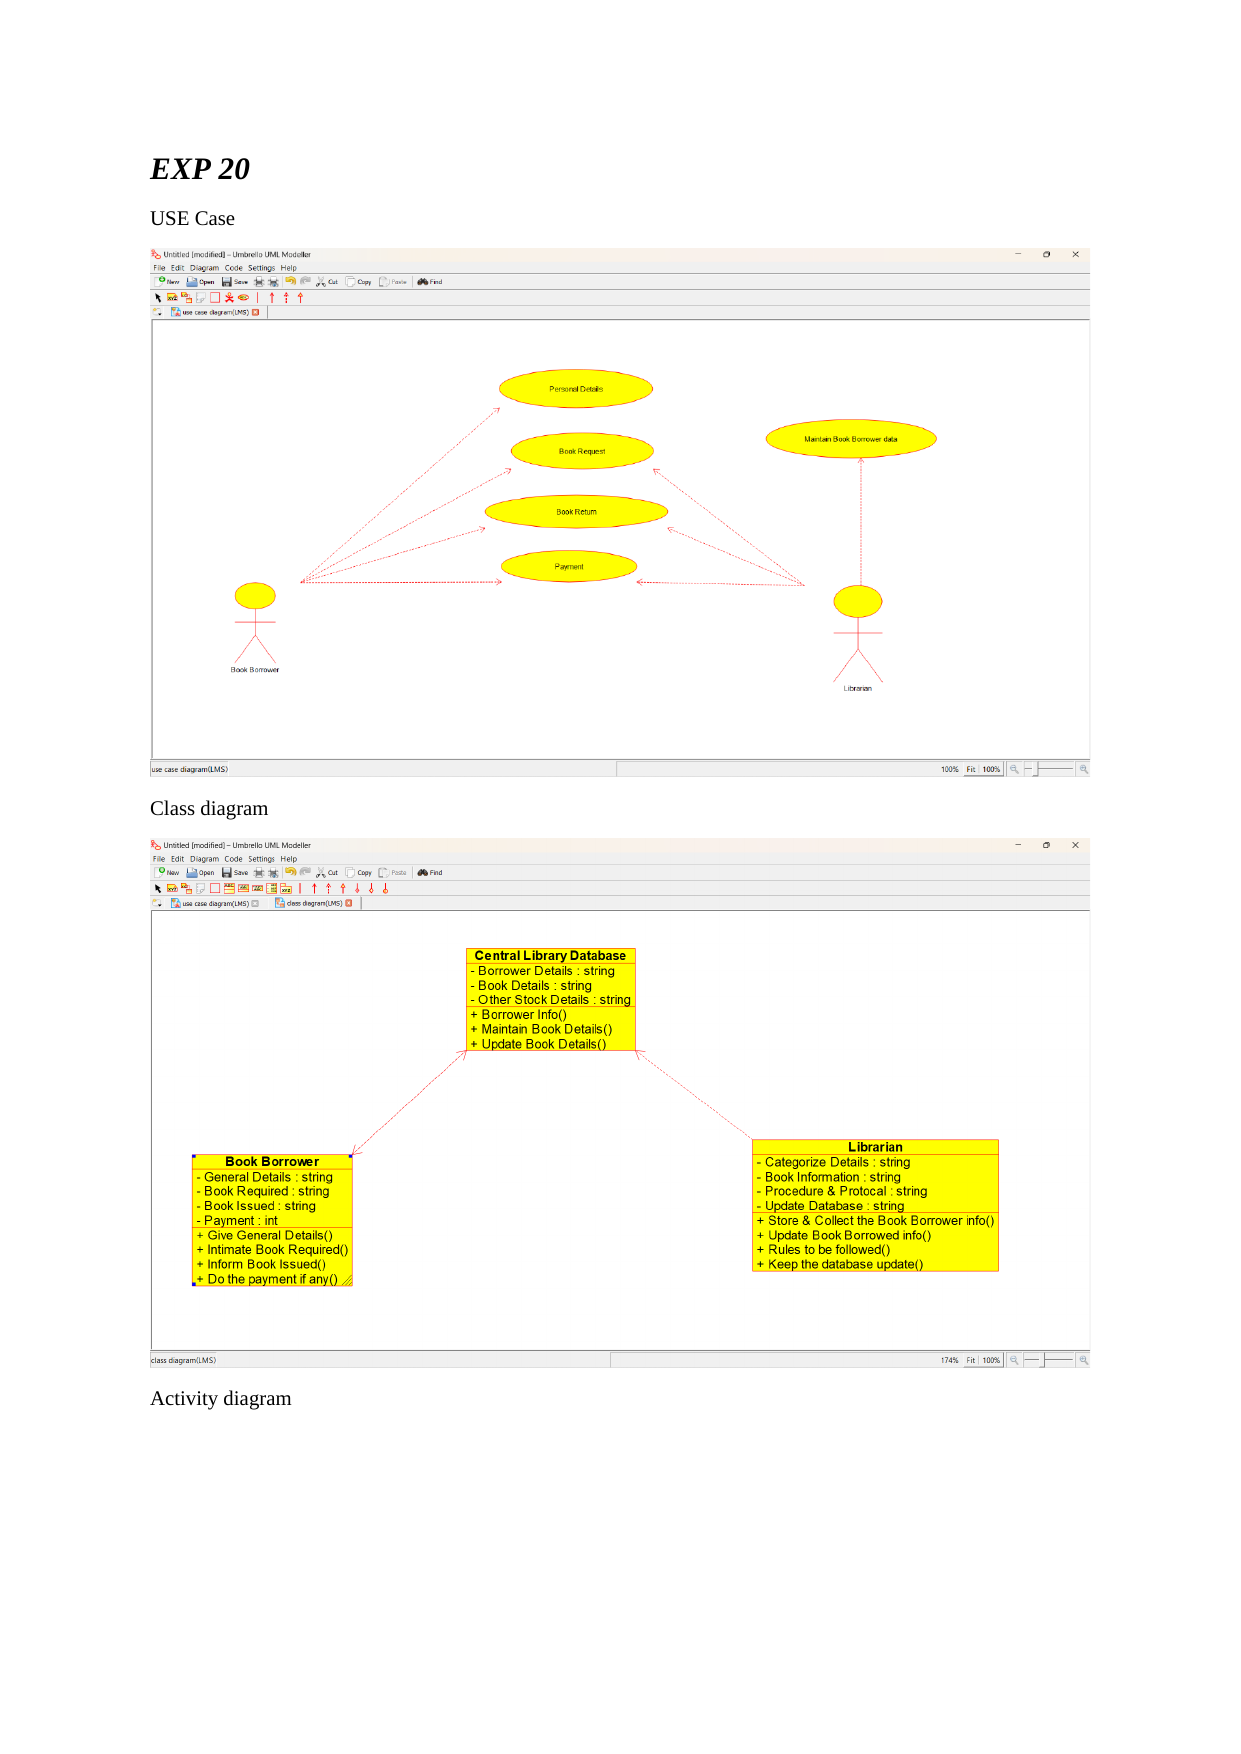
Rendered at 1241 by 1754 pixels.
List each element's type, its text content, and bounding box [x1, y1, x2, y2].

text Activity diagram [150, 1386, 1090, 1410]
text USE Case [150, 205, 1090, 229]
text Class diagram [150, 796, 1090, 820]
picture [150, 838, 1091, 1368]
picture [150, 248, 1091, 777]
text EXP 20 [150, 150, 1090, 186]
